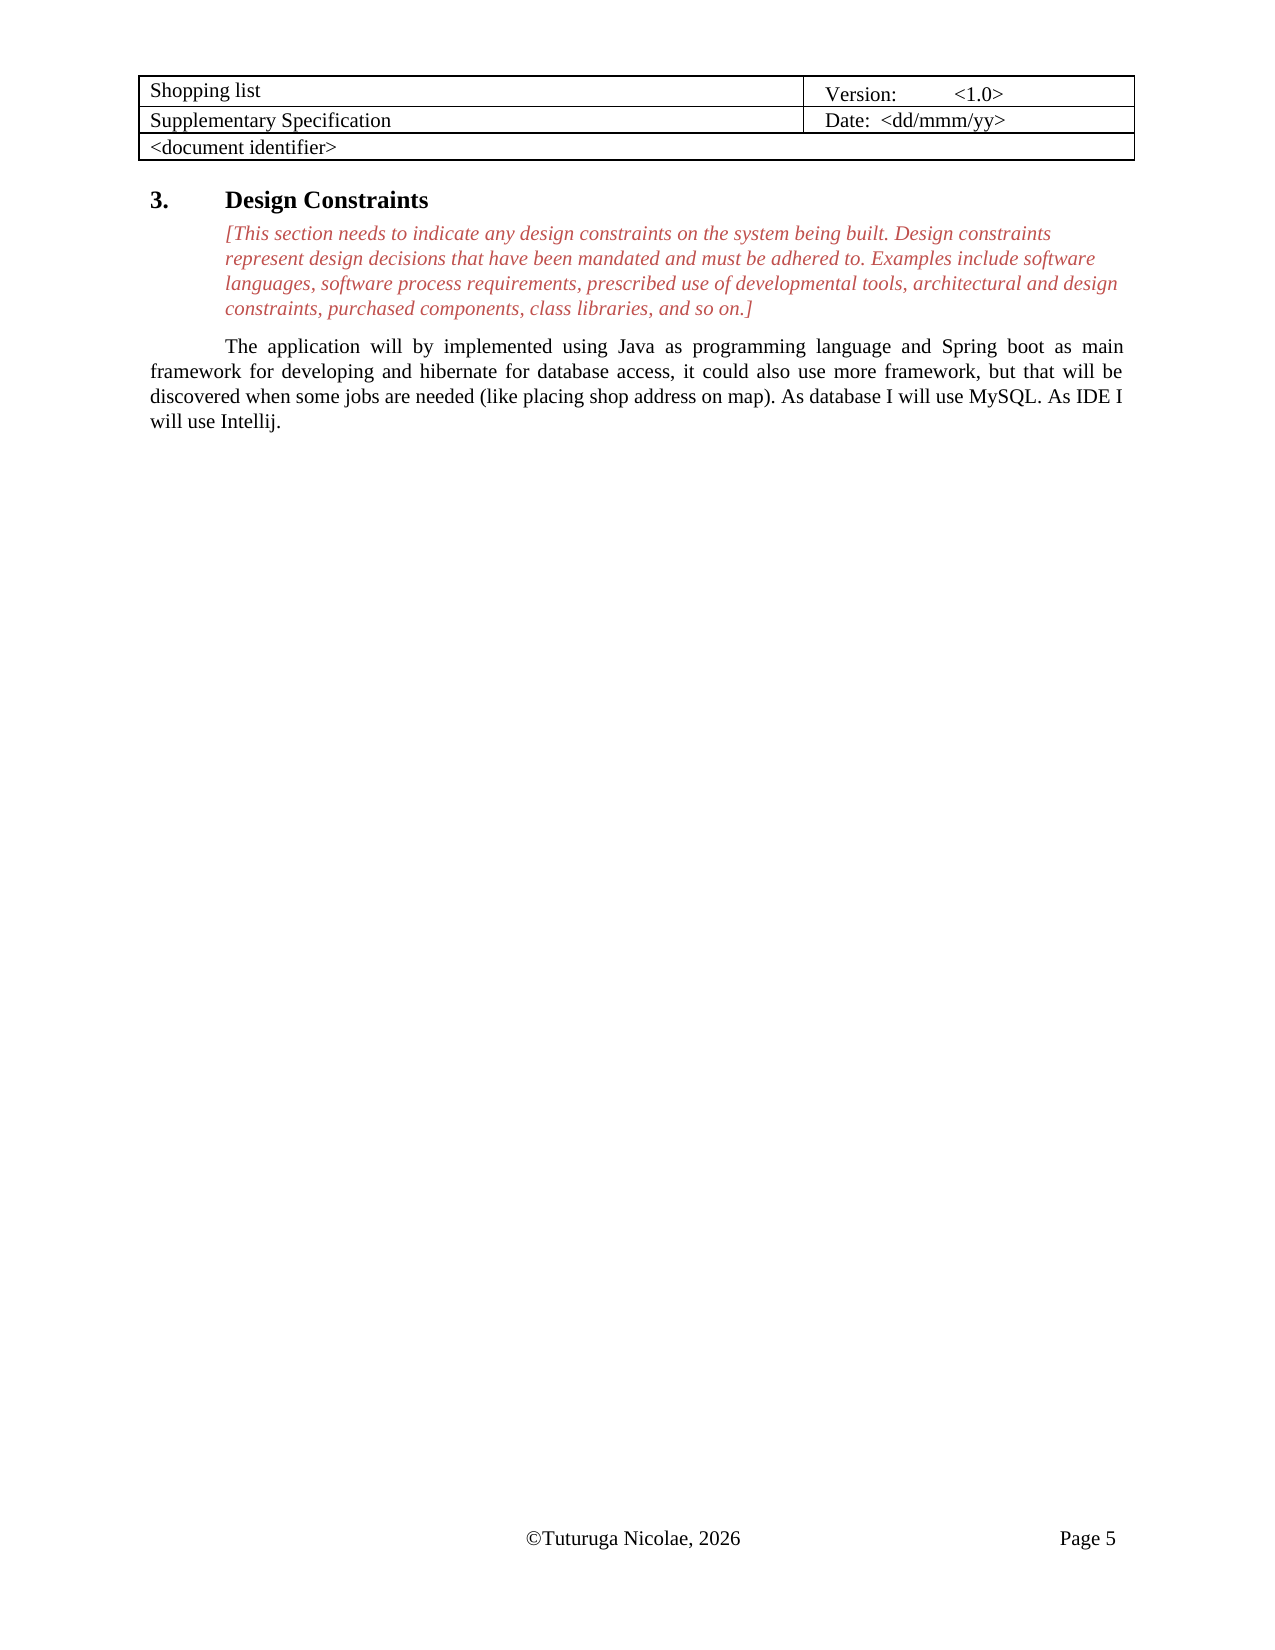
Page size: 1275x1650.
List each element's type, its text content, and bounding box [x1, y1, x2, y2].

text [This section needs to indicate any design constraints on the system being built. Design constraints represent design decisions that have been mandated and must be adhered to. Examples include software languages, software process requirements, prescribed use of developmental tools, architectural and design constraints, purchased components, class libraries, and so on.] [225, 220, 1125, 320]
text The application will by implemented using Java as programming language and Spring boot as main framework for developing and hibernate for database access, it could also use more framework, but that will be discovered when some jobs are needed (like placing shop address on map). As database I will use MySQL. As IDE I will use Intellij. [150, 333, 1125, 433]
subtitle Design Constraints [150, 185, 1125, 214]
